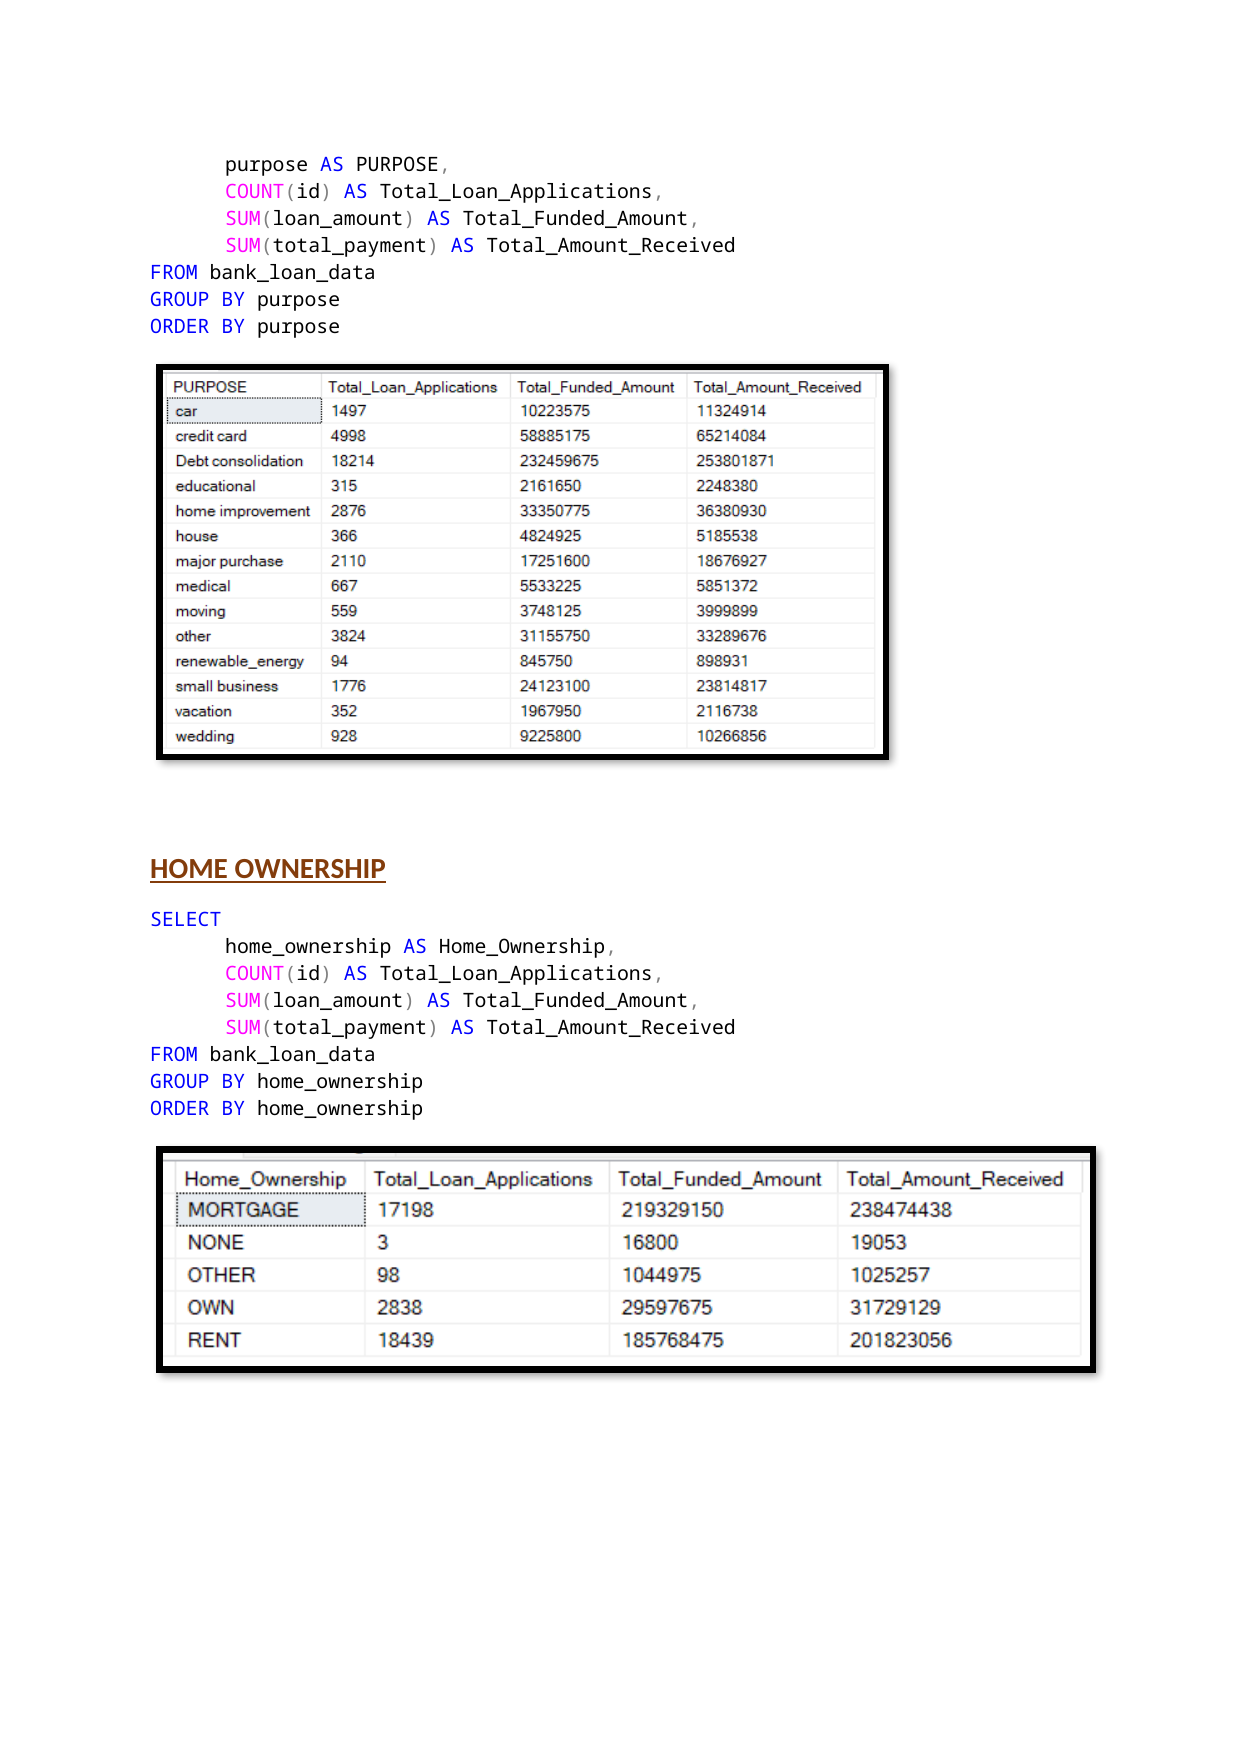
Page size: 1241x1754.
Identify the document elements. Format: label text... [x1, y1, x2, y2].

text FROM bank_loan_data [150, 258, 1090, 285]
text SUM(total_payment) AS Total_Amount_Received [150, 231, 1090, 258]
text COUNT(id) AS Total_Loan_Applications, [150, 177, 1090, 204]
text SUM(loan_amount) AS Total_Funded_Amount, [150, 986, 1090, 1013]
text SUM(loan_amount) AS Total_Funded_Amount, [150, 204, 1090, 231]
text purpose AS PURPOSE, [150, 150, 1090, 177]
text SELECT [150, 906, 1090, 932]
text GROUP BY home_ownership [150, 1067, 1090, 1094]
picture [163, 1153, 1090, 1366]
picture [163, 370, 883, 754]
text HOME OWNERSHIP [150, 850, 1090, 886]
text COUNT(id) AS Total_Loan_Applications, [150, 959, 1090, 986]
text ORDER BY purpose [150, 312, 1090, 339]
text ORDER BY home_ownership [150, 1094, 1090, 1121]
text SUM(total_payment) AS Total_Amount_Received [150, 1013, 1090, 1040]
text home_ownership AS Home_Ownership, [150, 932, 1090, 959]
text FROM bank_loan_data [150, 1040, 1090, 1067]
text GROUP BY purpose [150, 285, 1090, 312]
